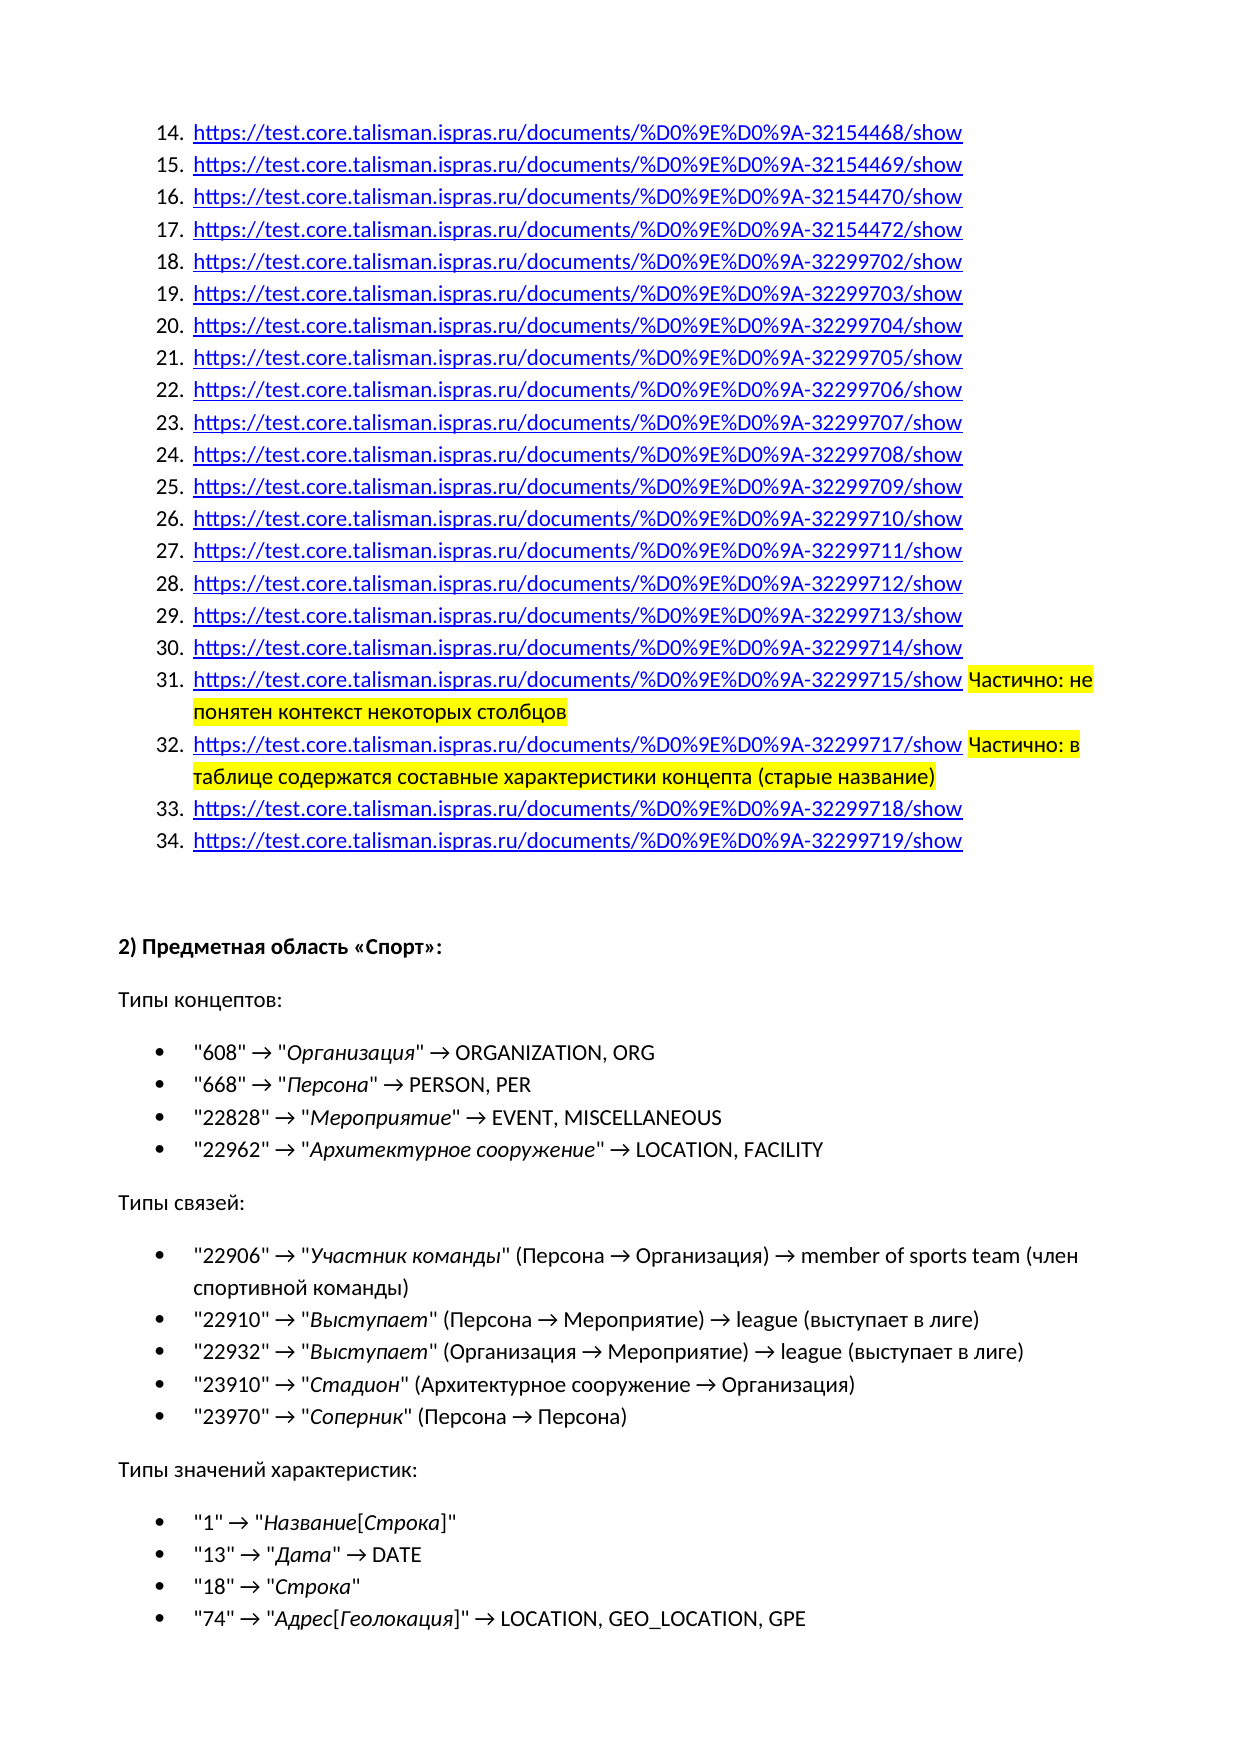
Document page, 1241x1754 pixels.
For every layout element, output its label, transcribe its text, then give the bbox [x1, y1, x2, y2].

list https://test.core.talisman.ispras.ru/documents/%D0%9E%D0%9A-32299717/show Частично: в таблице содержатся составные характеристики концепта (старые название) [156, 730, 1152, 790]
list https://test.core.talisman.ispras.ru/documents/%D0%9E%D0%9A-32299706/show [156, 376, 1152, 404]
list "23910" → "Стадион" (Архитектурное сооружение → Организация) [156, 1370, 1152, 1398]
list https://test.core.talisman.ispras.ru/documents/%D0%9E%D0%9A-32299718/show [156, 794, 1152, 822]
list https://test.core.talisman.ispras.ru/documents/%D0%9E%D0%9A-32299713/show [156, 601, 1152, 629]
list https://test.core.talisman.ispras.ru/documents/%D0%9E%D0%9A-32299710/show [156, 504, 1152, 532]
list "74" → "Адрес[Геолокация]" → LOCATION, GEO_LOCATION, GPE [156, 1604, 1152, 1632]
list https://test.core.talisman.ispras.ru/documents/%D0%9E%D0%9A-32299705/show [156, 343, 1152, 371]
list "22910" → "Выступает" (Персона → Мероприятие) → league (выступает в лиге) [156, 1305, 1152, 1333]
list https://test.core.talisman.ispras.ru/documents/%D0%9E%D0%9A-32299709/show [156, 472, 1152, 500]
list https://test.core.talisman.ispras.ru/documents/%D0%9E%D0%9A-32299714/show [156, 633, 1152, 661]
text Типы значений характеристик: [118, 1455, 1152, 1483]
list "22962" → "Архитектурное сооружение" → LOCATION, FACILITY [156, 1135, 1152, 1163]
text Типы связей: [118, 1188, 1152, 1216]
list "23970" → "Соперник" (Персона → Персона) [156, 1402, 1152, 1430]
list https://test.core.talisman.ispras.ru/documents/%D0%9E%D0%9A-32299712/show [156, 569, 1152, 597]
list "668" → "Персона" → PERSON, PER [156, 1071, 1152, 1098]
list https://test.core.talisman.ispras.ru/documents/%D0%9E%D0%9A-32299711/show [156, 537, 1152, 564]
text 2) Предметная область «Спорт»: [118, 932, 1152, 960]
list https://test.core.talisman.ispras.ru/documents/%D0%9E%D0%9A-32299703/show [156, 279, 1152, 307]
list "1" → "Название[Строка]" [156, 1508, 1152, 1536]
list https://test.core.talisman.ispras.ru/documents/%D0%9E%D0%9A-32299719/show [156, 826, 1152, 854]
list https://test.core.talisman.ispras.ru/documents/%D0%9E%D0%9A-32299708/show [156, 440, 1152, 468]
list https://test.core.talisman.ispras.ru/documents/%D0%9E%D0%9A-32154468/show [156, 118, 1152, 146]
list "22906" → "Участник команды" (Персона → Организация) → member of sports team (член спортивной команды) [156, 1241, 1152, 1301]
list "22932" → "Выступает" (Организация → Мероприятие) → league (выступает в лиге) [156, 1337, 1152, 1366]
list "608" → "Организация" → ORGANIZATION, ORG [156, 1038, 1152, 1066]
list https://test.core.talisman.ispras.ru/documents/%D0%9E%D0%9A-32299715/show Частично: не понятен контекст некоторых столбцов [156, 665, 1152, 726]
list "22828" → "Мероприятие" → EVENT, MISCELLANEOUS [156, 1103, 1152, 1131]
list https://test.core.talisman.ispras.ru/documents/%D0%9E%D0%9A-32154472/show [156, 215, 1152, 243]
text Типы концептов: [118, 985, 1152, 1013]
list https://test.core.talisman.ispras.ru/documents/%D0%9E%D0%9A-32154470/show [156, 182, 1152, 211]
list https://test.core.talisman.ispras.ru/documents/%D0%9E%D0%9A-32299704/show [156, 311, 1152, 339]
list https://test.core.talisman.ispras.ru/documents/%D0%9E%D0%9A-32299702/show [156, 247, 1152, 275]
list https://test.core.talisman.ispras.ru/documents/%D0%9E%D0%9A-32154469/show [156, 150, 1152, 178]
list https://test.core.talisman.ispras.ru/documents/%D0%9E%D0%9A-32299707/show [156, 408, 1152, 436]
list "18" → "Строка" [156, 1572, 1152, 1600]
list "13" → "Дата" → DATE [156, 1540, 1152, 1568]
